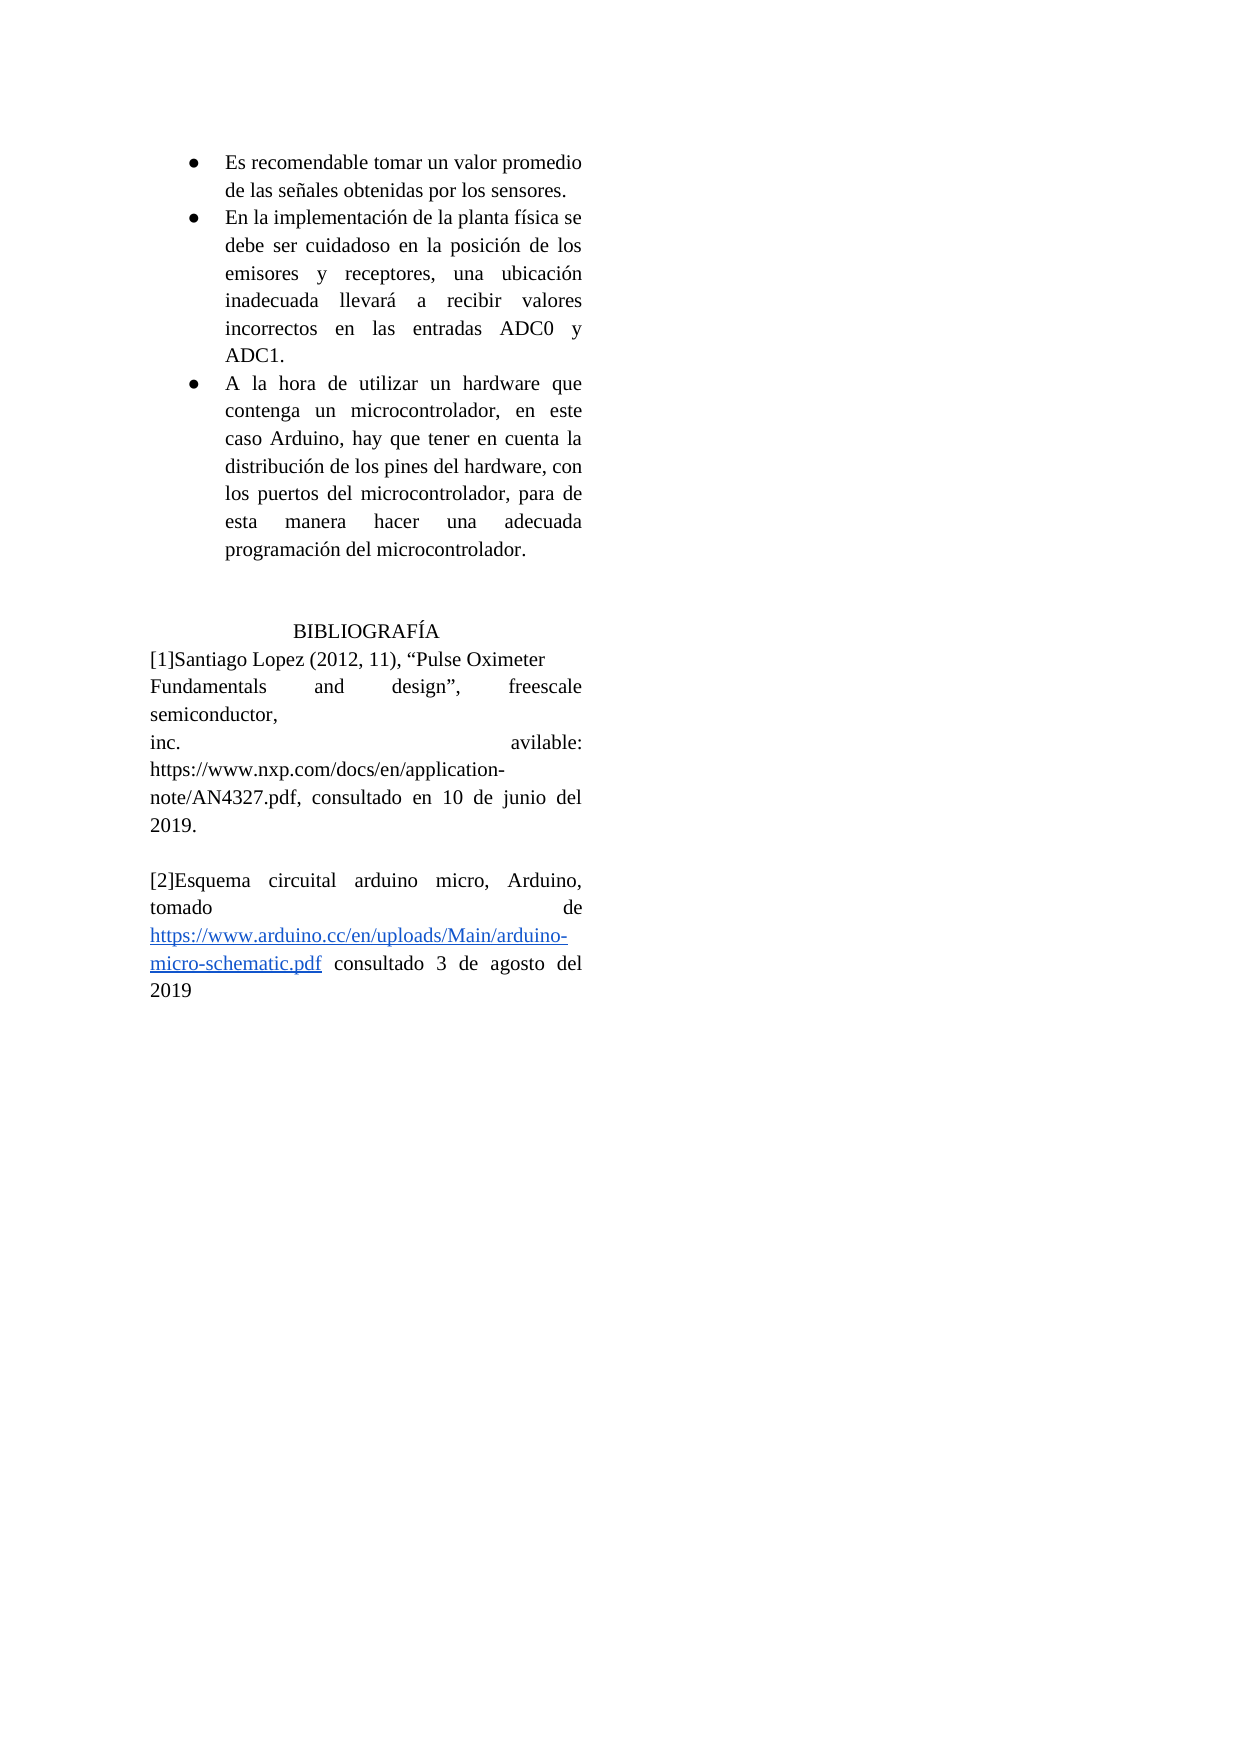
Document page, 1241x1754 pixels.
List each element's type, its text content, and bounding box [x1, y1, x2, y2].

text [1]Santiago Lopez (2012, 11), “Pulse Oximeter [150, 647, 582, 671]
subtitle BIBLIOGRAFÍA [150, 619, 582, 643]
text [2]Esquema circuital arduino micro, Arduino, tomado de https://www.arduino.cc/en/uploads/Main/arduino-micro-schematic.pdf consultado 3 de agosto del 2019 [150, 868, 582, 1002]
text Fundamentals and design”, freescale semiconductor, [150, 674, 582, 726]
text note/AN4327.pdf, consultado en 10 de junio del 2019. [150, 785, 582, 837]
list A la hora de utilizar un hardware que contenga un microcontrolador, en este caso Arduino, hay que tener en cuenta la distribución de los pines del hardware, con los puertos del microcontrolador, para de esta manera hacer una adecuada programación del microcontrolador. [187, 371, 582, 561]
text inc. avilable: https://www.nxp.com/docs/en/application- [150, 730, 582, 781]
list En la implementación de la planta física se debe ser cuidadoso en la posición de los emisores y receptores, una ubicación inadecuada llevará a recibir valores incorrectos en las entradas ADC0 y ADC1. [187, 205, 582, 367]
list Es recomendable tomar un valor promedio de las señales obtenidas por los sensores. [187, 150, 582, 202]
